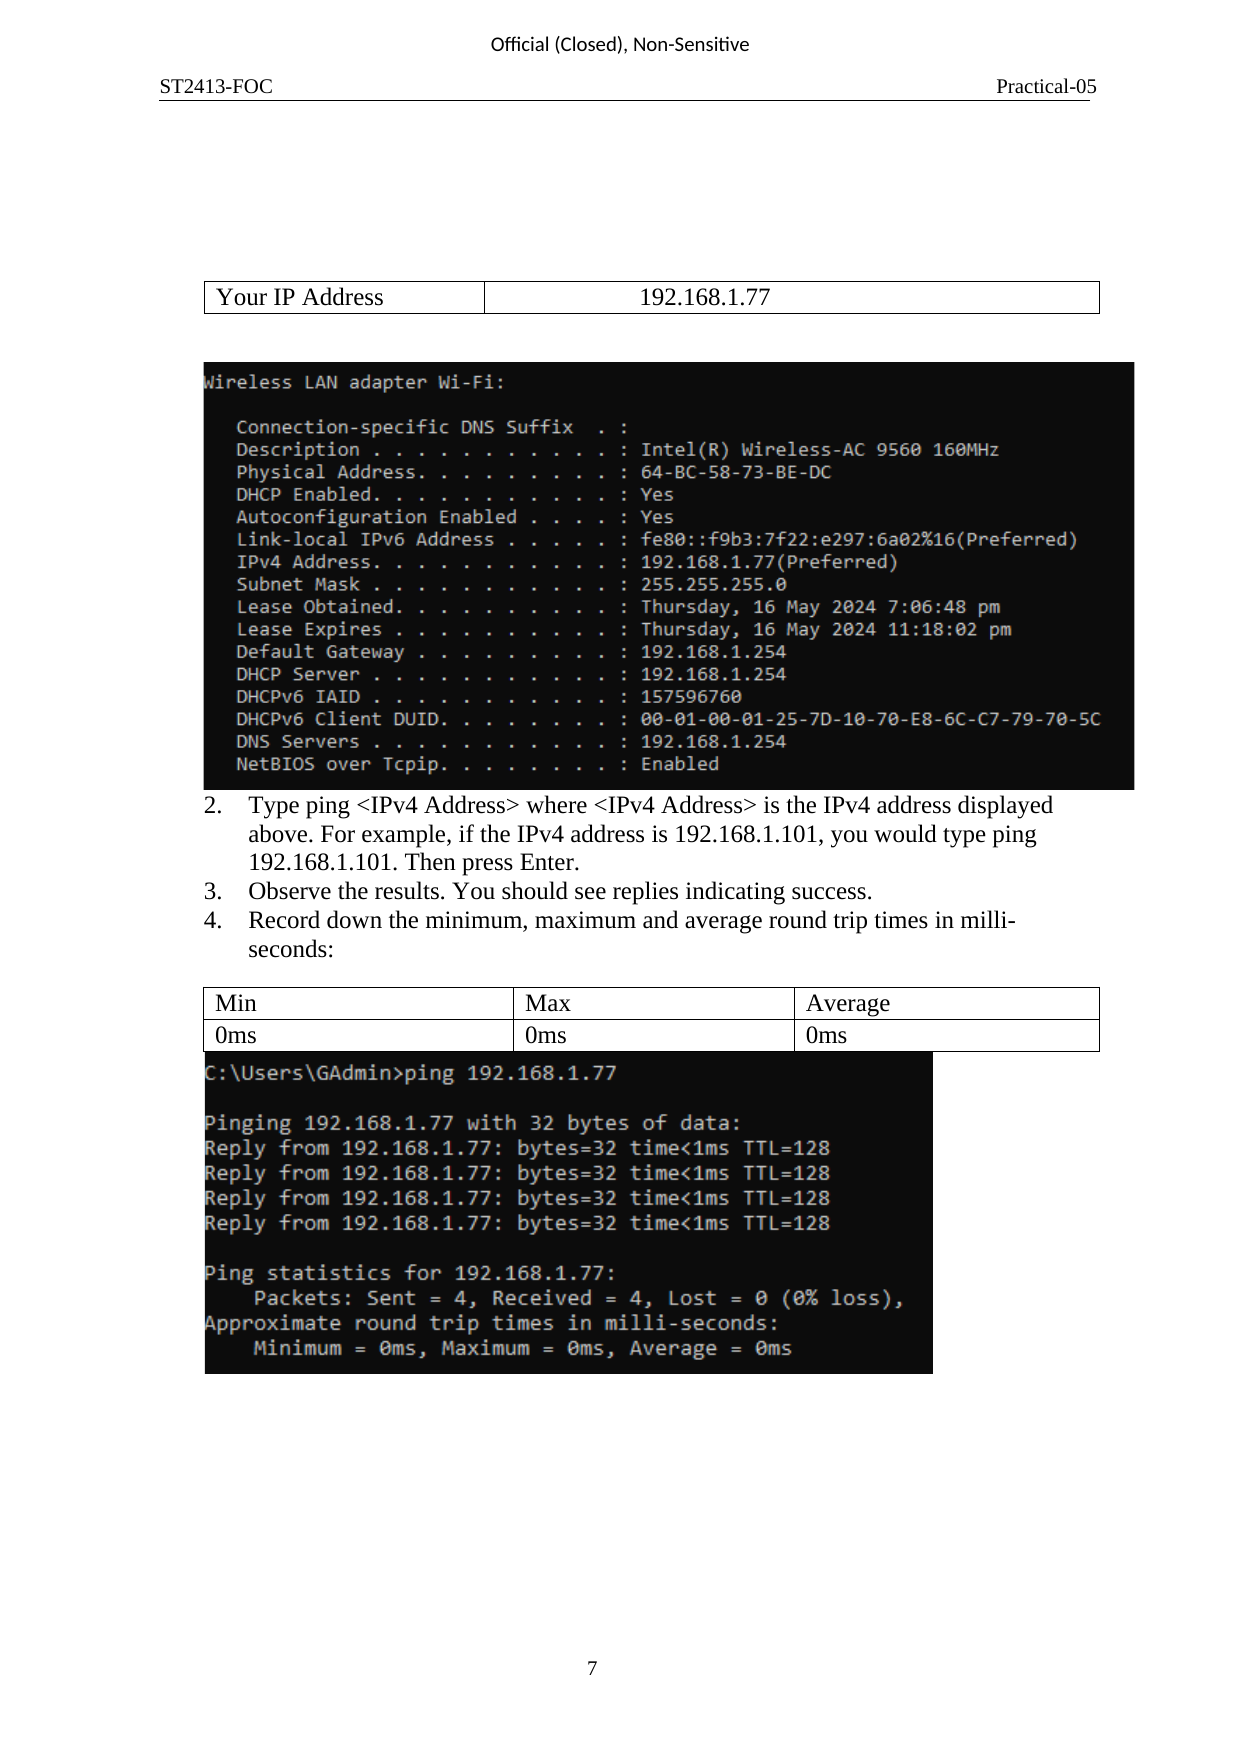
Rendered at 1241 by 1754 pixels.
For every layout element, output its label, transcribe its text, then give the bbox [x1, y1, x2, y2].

table_header Max [514, 988, 794, 1019]
picture [204, 1052, 933, 1374]
table_cell 0ms [795, 1020, 1099, 1051]
list Record down the minimum, maximum and average round trip times in milli-seconds: [204, 905, 1090, 987]
list Observe the results. You should see replies indicating success. [204, 876, 1090, 905]
table_header Your IP Address [205, 282, 484, 313]
picture [203, 362, 1135, 790]
list Type ping <IPv4 Address> where <IPv4 Address> is the IPv4 address displayed above. For example, if the IPv4 address is 192.168.1.101, you would type ping 192.168.1.101. Then press Enter. [204, 790, 1090, 876]
table_header Min [204, 988, 513, 1019]
table_header Average [795, 988, 1099, 1019]
table_header 192.168.1.77 [485, 282, 1099, 313]
table_cell 0ms [204, 1020, 513, 1051]
table_cell 0ms [514, 1020, 794, 1051]
